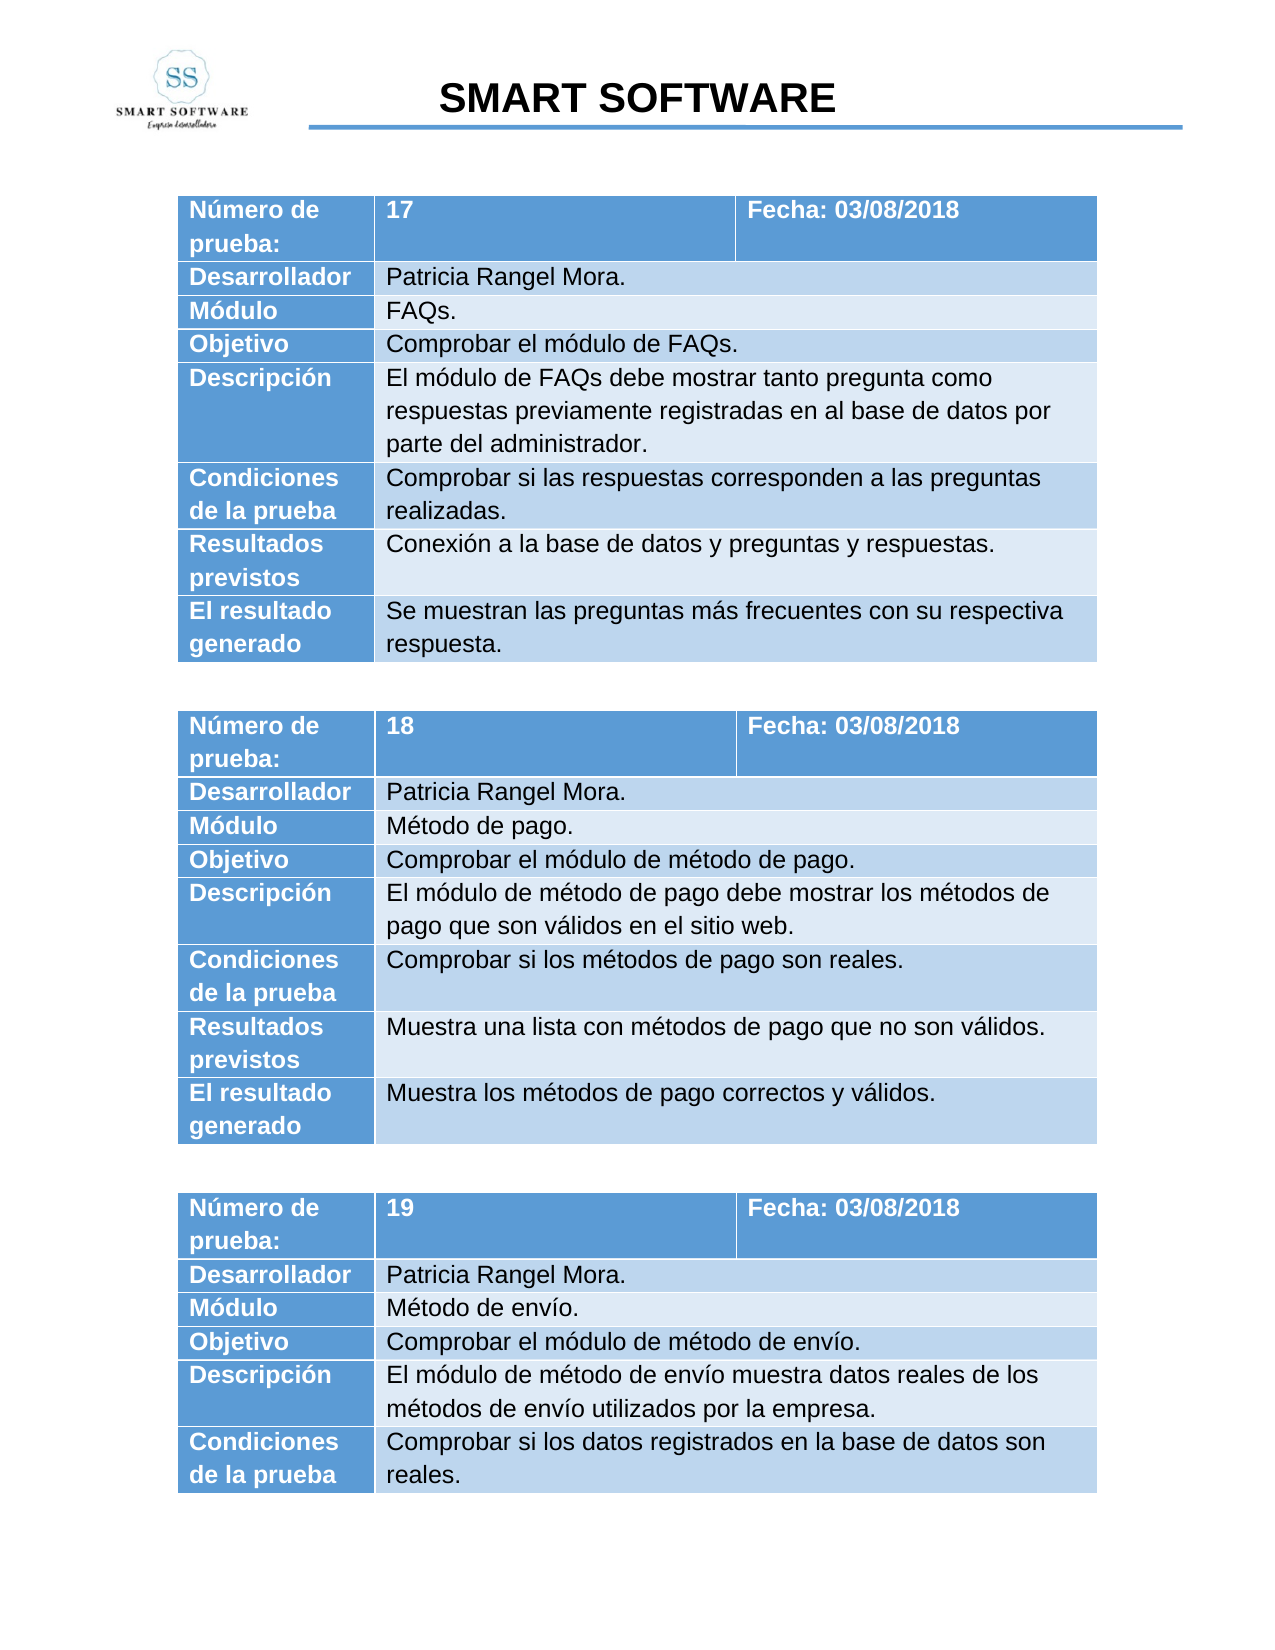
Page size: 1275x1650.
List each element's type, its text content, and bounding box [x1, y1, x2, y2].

table_cell Objetivo [178, 330, 374, 362]
table_cell Objetivo [178, 1327, 374, 1359]
table_cell Muestra los métodos de pago correctos y válidos. [376, 1078, 1097, 1144]
table_cell Resultados previstos [178, 1012, 374, 1077]
table_cell Condiciones de la prueba [178, 945, 374, 1011]
table_cell El resultado generado [178, 596, 374, 662]
table_cell Patricia Rangel Mora. [375, 262, 1097, 295]
table_cell Comprobar si los métodos de pago son reales. [376, 945, 1097, 1011]
table_cell Objetivo [178, 845, 374, 877]
table_cell FAQs. [375, 296, 1097, 328]
table_cell Muestra una lista con métodos de pago que no son válidos. [376, 1012, 1097, 1077]
table_cell Desarrollador [178, 1260, 374, 1292]
table_cell Desarrollador [178, 778, 374, 810]
table_cell Descripción [178, 363, 374, 462]
table_cell Comprobar el módulo de FAQs. [375, 330, 1097, 362]
table_cell Se muestran las preguntas más frecuentes con su respectiva respuesta. [375, 596, 1097, 662]
table_cell El módulo de método de pago debe mostrar los métodos de pago que son válidos en el sitio web. [376, 878, 1097, 944]
table_header 19 [376, 1193, 736, 1258]
table_cell Comprobar si las respuestas corresponden a las preguntas realizadas. [375, 463, 1097, 528]
table_cell Conexión a la base de datos y preguntas y respuestas. [375, 530, 1097, 595]
table_header Fecha: 03/08/2018 [736, 196, 1097, 261]
table_cell Condiciones de la prueba [178, 1427, 374, 1493]
table_cell Condiciones de la prueba [178, 463, 374, 528]
table_cell Módulo [178, 811, 374, 844]
table_header Fecha: 03/08/2018 [737, 711, 1097, 776]
table_cell Módulo [178, 296, 374, 328]
table_header Número de prueba: [178, 196, 374, 261]
table_header 18 [376, 711, 736, 776]
table_cell Resultados previstos [178, 530, 374, 595]
table_header Fecha: 03/08/2018 [737, 1193, 1097, 1258]
table_cell Patricia Rangel Mora. [376, 778, 1097, 810]
table_cell Patricia Rangel Mora. [376, 1260, 1097, 1292]
table_cell Módulo [178, 1293, 374, 1326]
table_cell El resultado generado [178, 1078, 374, 1144]
table_cell El módulo de FAQs debe mostrar tanto pregunta como respuestas previamente registradas en al base de datos por parte del administrador. [375, 363, 1097, 462]
table_cell Comprobar si los datos registrados en la base de datos son reales. [376, 1427, 1097, 1493]
table_cell Comprobar el módulo de método de pago. [376, 845, 1097, 877]
table_header Número de prueba: [178, 711, 374, 776]
table_cell Método de pago. [376, 811, 1097, 844]
table_cell Método de envío. [376, 1293, 1097, 1326]
table_cell Comprobar el módulo de método de envío. [376, 1327, 1097, 1359]
picture [102, 10, 260, 167]
table_cell El módulo de método de envío muestra datos reales de los métodos de envío utilizados por la empresa. [376, 1361, 1097, 1426]
table_header Número de prueba: [178, 1193, 374, 1258]
table_cell Descripción [178, 878, 374, 944]
table_cell Desarrollador [178, 262, 374, 295]
table_cell Descripción [178, 1361, 374, 1426]
table_header 17 [375, 196, 735, 261]
